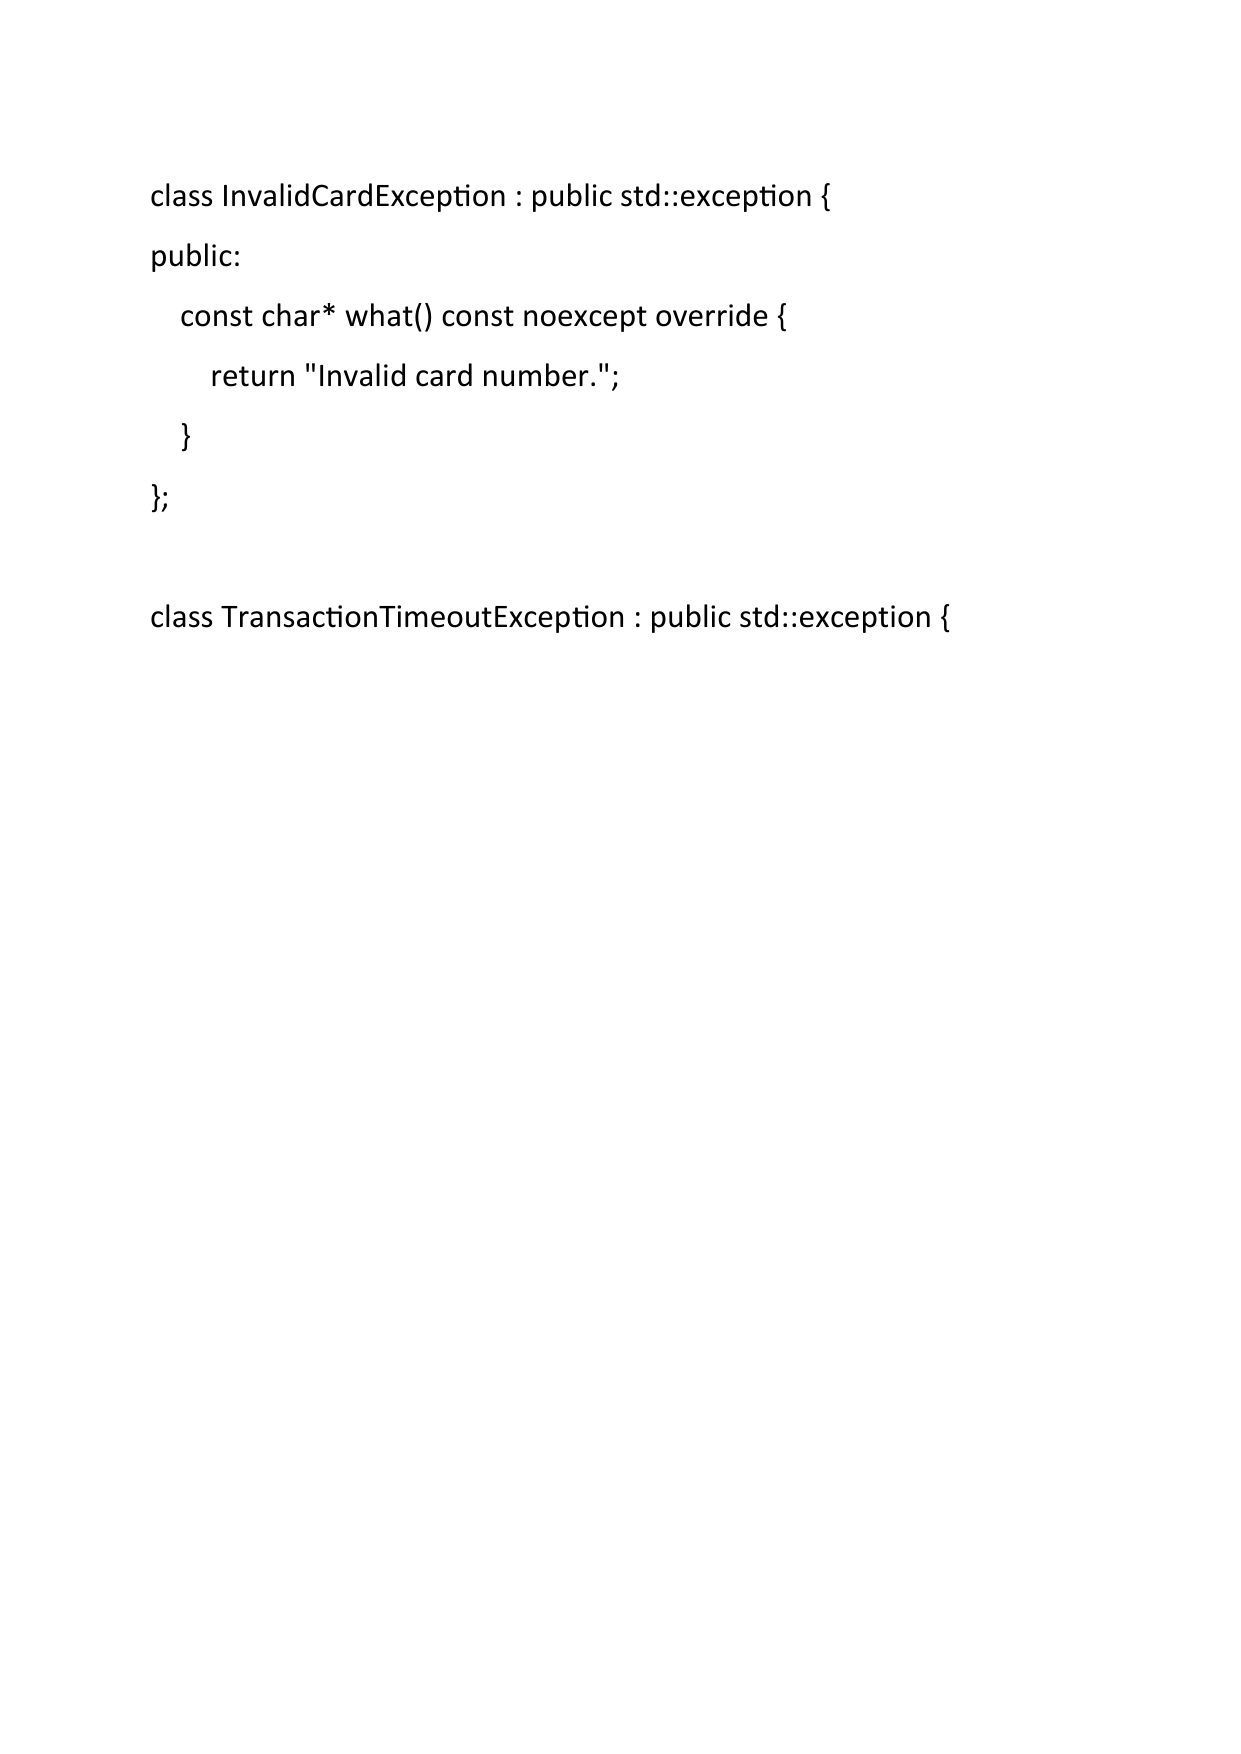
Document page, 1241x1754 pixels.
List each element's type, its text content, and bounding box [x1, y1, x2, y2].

text class TransactionTimeoutException : public std::exception { [150, 595, 1154, 636]
text } }; [150, 414, 198, 515]
text class InvalidCardException : public std::exception { public: [150, 173, 838, 274]
text const char* what() const noexcept override { return "Invalid card number."; [180, 294, 794, 395]
